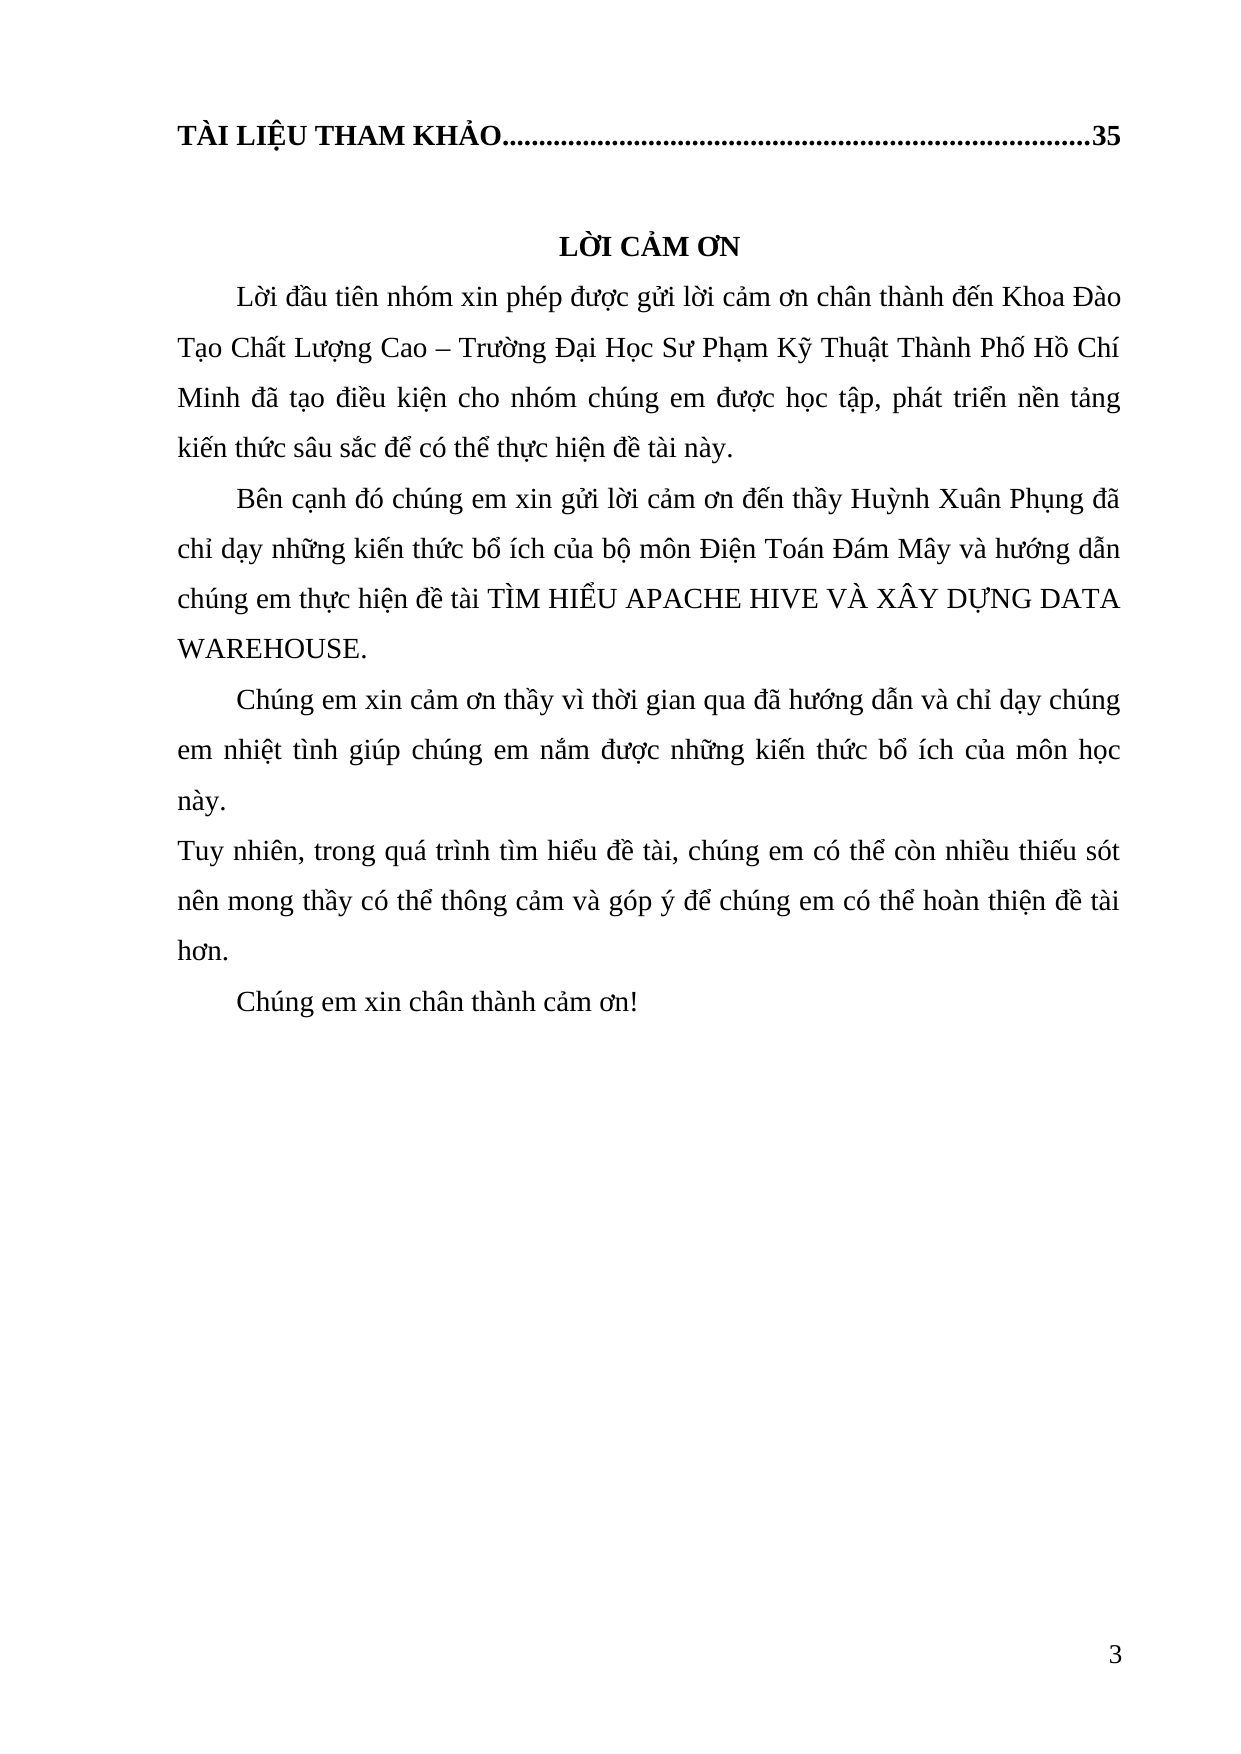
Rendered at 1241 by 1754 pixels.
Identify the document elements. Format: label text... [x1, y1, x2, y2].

text Chúng em xin chân thành cảm ơn! [177, 984, 1122, 1017]
text Tuy nhiên, trong quá trình tìm hiểu đề tài, chúng em có thể còn nhiều thiếu sót nên mong thầy có thể thông cảm và góp ý để chúng em có thể hoàn thiện đề tài hơn. [177, 833, 1122, 967]
subtitle LỜI CẢM ƠN [177, 229, 1122, 263]
text Chúng em xin cảm ơn thầy vì thời gian qua đã hướng dẫn và chỉ dạy chúng em nhiệt tình giúp chúng em nắm được những kiến thức bổ ích của môn học này. [177, 682, 1122, 816]
text Bên cạnh đó chúng em xin gửi lời cảm ơn đến thầy Huỳnh Xuân Phụng đã chỉ dạy những kiến thức bổ ích của bộ môn Điện Toán Đám Mây và hướng dẫn chúng em thực hiện đề tài TÌM HIỂU APACHE HIVE VÀ XÂY DỰNG DATA WAREHOUSE. [177, 481, 1122, 665]
text Lời đầu tiên nhóm xin phép được gửi lời cảm ơn chân thành đến Khoa Đào Tạo Chất Lượng Cao – Trường Đại Học Sư Phạm Kỹ Thuật Thành Phố Hồ Chí Minh đã tạo điều kiện cho nhóm chúng em được học tập, phát triển nền tảng kiến thức sâu sắc để có thể thực hiện đề tài này. [177, 279, 1122, 464]
